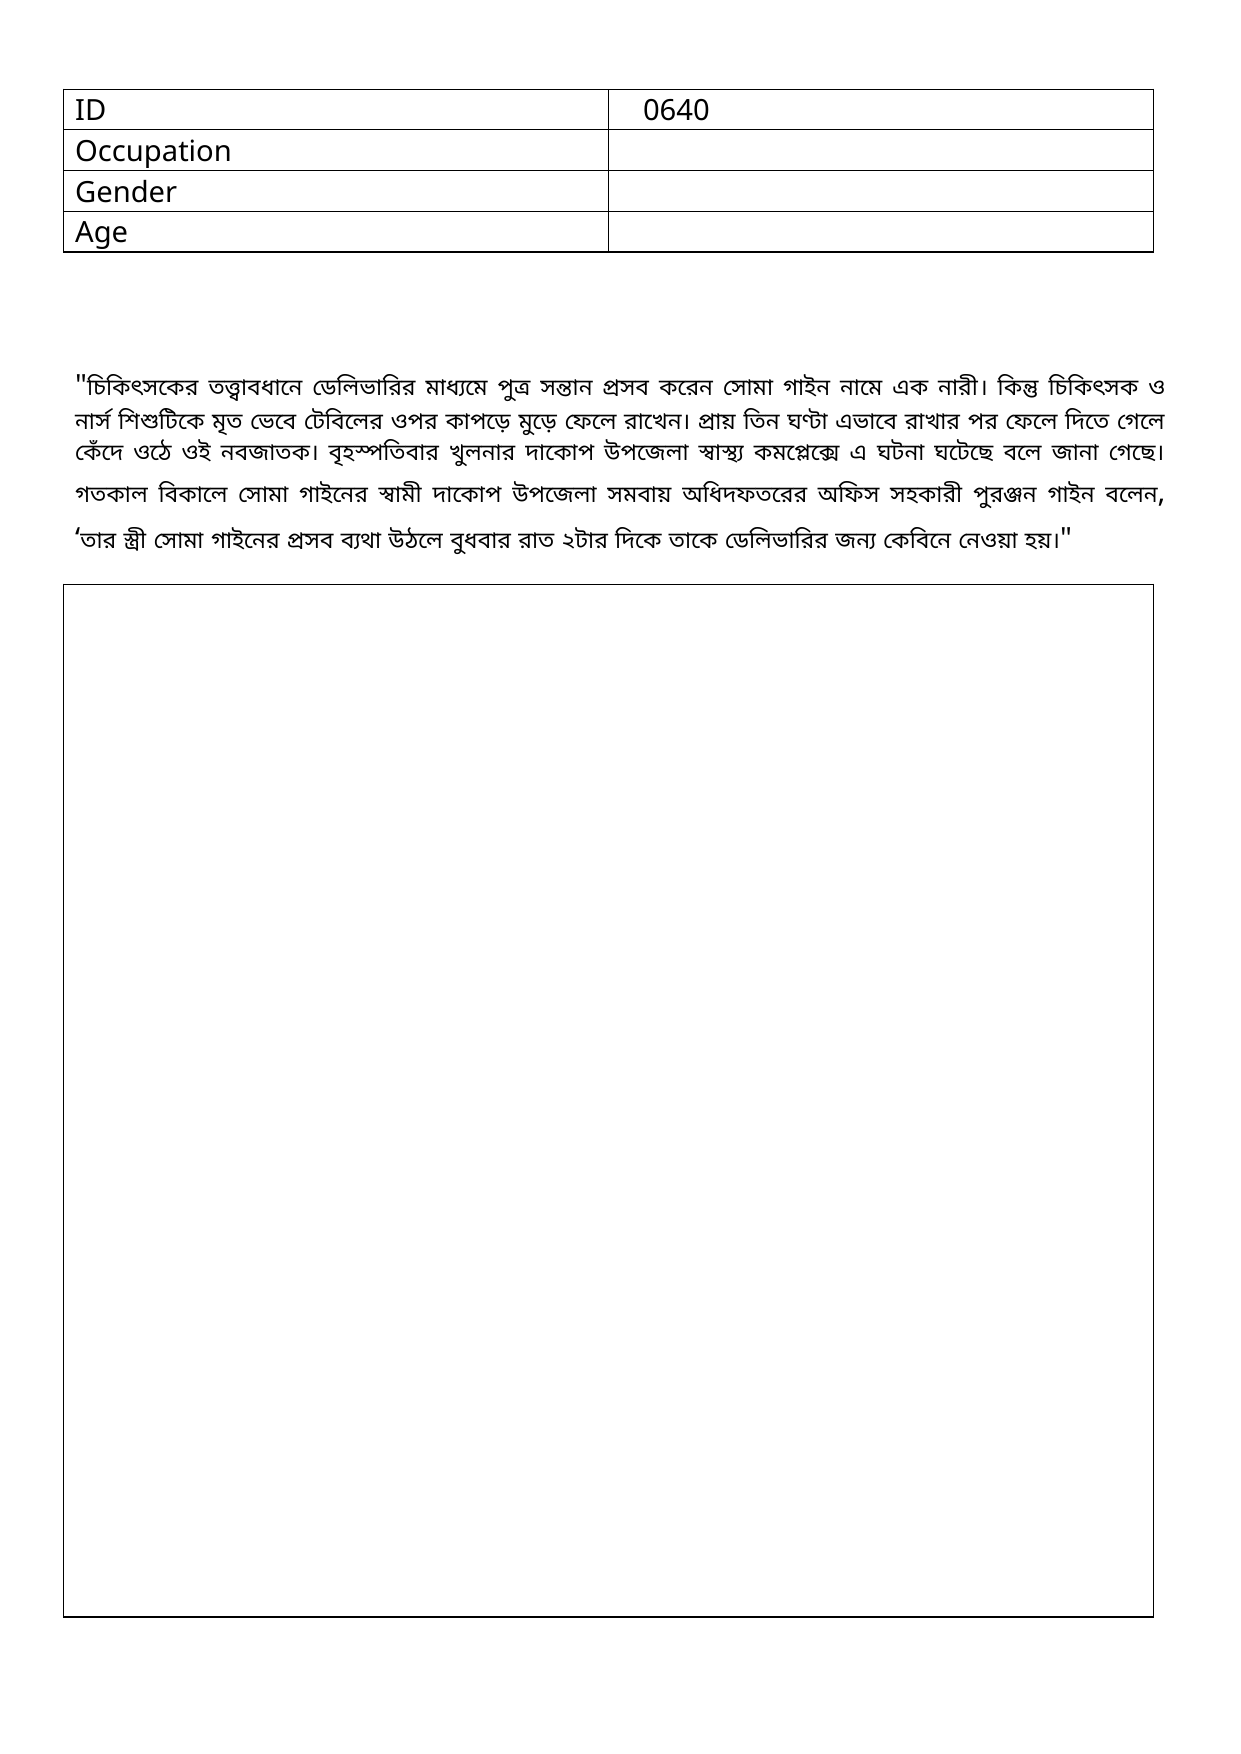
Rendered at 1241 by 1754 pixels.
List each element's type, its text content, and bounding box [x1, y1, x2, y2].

table_header [64, 585, 1153, 1616]
table_cell Occupation [64, 130, 608, 170]
table_header 0640 [609, 90, 1153, 129]
table_cell Age [64, 212, 608, 251]
text "চিকিৎসকের তত্ত্বাবধানে ডেলিভারির মাধ্যমে পুত্র সন্তান প্রসব করেন সোমা গাইন নামে এক নারী। কিন্তু চিকিৎসক ও নার্স শিশুটিকে মৃত ভেবে টেবিলের ওপর কাপড়ে মুড়ে ফেলে রাখেন। প্রায় তিন ঘণ্টা এভাবে রাখার পর ফেলে দিতে গেলে কেঁদে ওঠে ওই নবজাতক। বৃহস্পতিবার খুলনার দাকোপ উপজেলা স্বাস্থ্য কমপ্লেক্সে এ ঘটনা ঘটেছে বলে জানা গেছে।গতকাল বিকালে সোমা গাইনের স্বামী দাকোপ উপজেলা সমবায় অধিদফতরের অফিস সহকারী পুরঞ্জন গাইন বলেন, ‘তার স্ত্রী সোমা গাইনের প্রসব ব্যথা উঠলে বুধবার রাত ২টার দিকে তাকে ডেলিভারির জন্য কেবিনে নেওয়া হয়।" [75, 364, 1165, 557]
table_cell [609, 130, 1153, 170]
table_cell Gender [64, 171, 608, 211]
table_header ID [64, 90, 608, 129]
table_cell [609, 171, 1153, 211]
table_cell [609, 212, 1153, 251]
